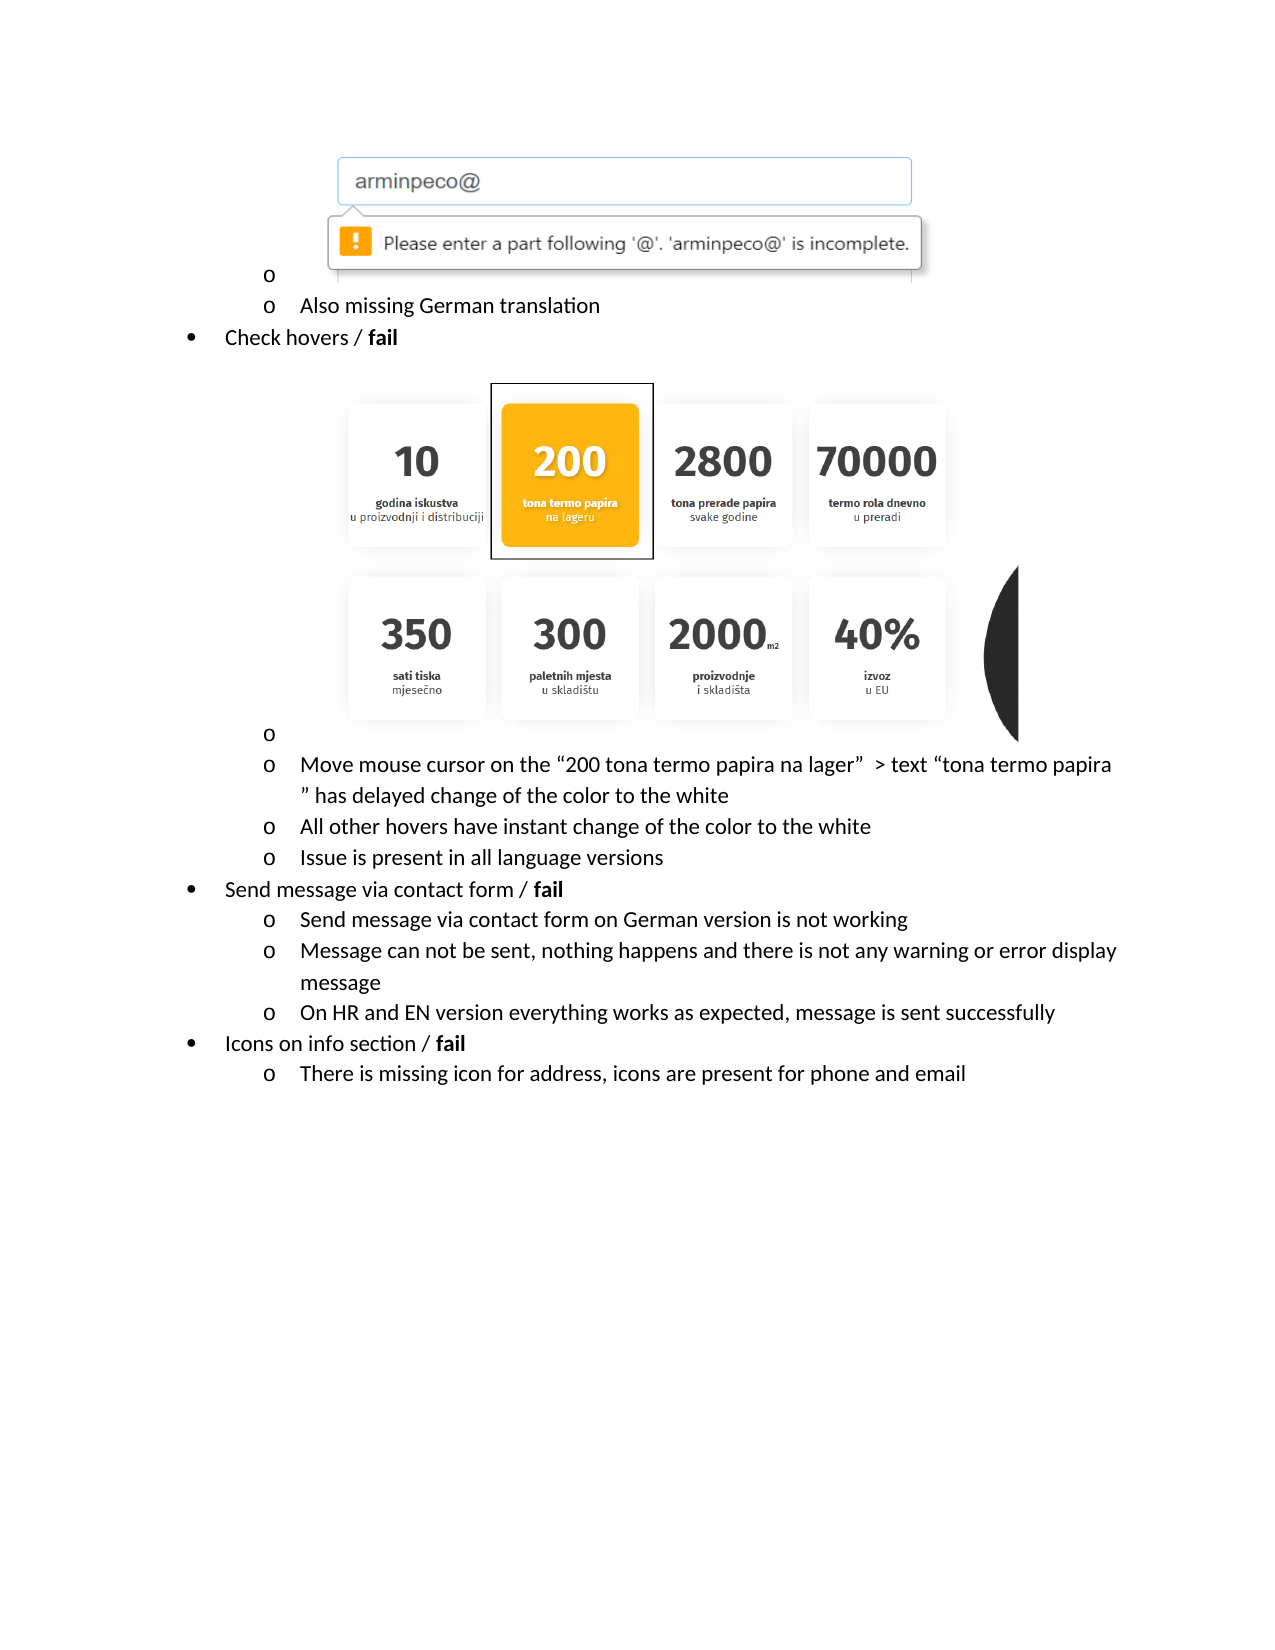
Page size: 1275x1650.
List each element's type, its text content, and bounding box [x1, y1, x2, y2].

list Also missing German translation [262, 291, 1125, 321]
list There is missing icon for address, icons are present for phone and email [262, 1059, 1125, 1089]
list On HR and EN version everything works as expected, message is sent successfully [262, 998, 1125, 1027]
list Move mouse cursor on the “200 tona termo papira na lager” > text “tona termo papira ” has delayed change of the color to the white [262, 750, 1125, 809]
list Issue is present in all language versions [262, 843, 1125, 872]
list All other hovers have instant change of the color to the white [262, 812, 1125, 841]
list Icons on info section / fail [187, 1029, 1125, 1057]
picture [300, 353, 1019, 742]
list Send message via contact form on German version is not working [262, 905, 1125, 934]
picture [300, 150, 943, 283]
list Check hovers / fail [187, 323, 1125, 351]
list Message can not be sent, nothing happens and there is not any warning or error display message [262, 936, 1125, 996]
list Send message via contact form / fail [187, 875, 1125, 903]
